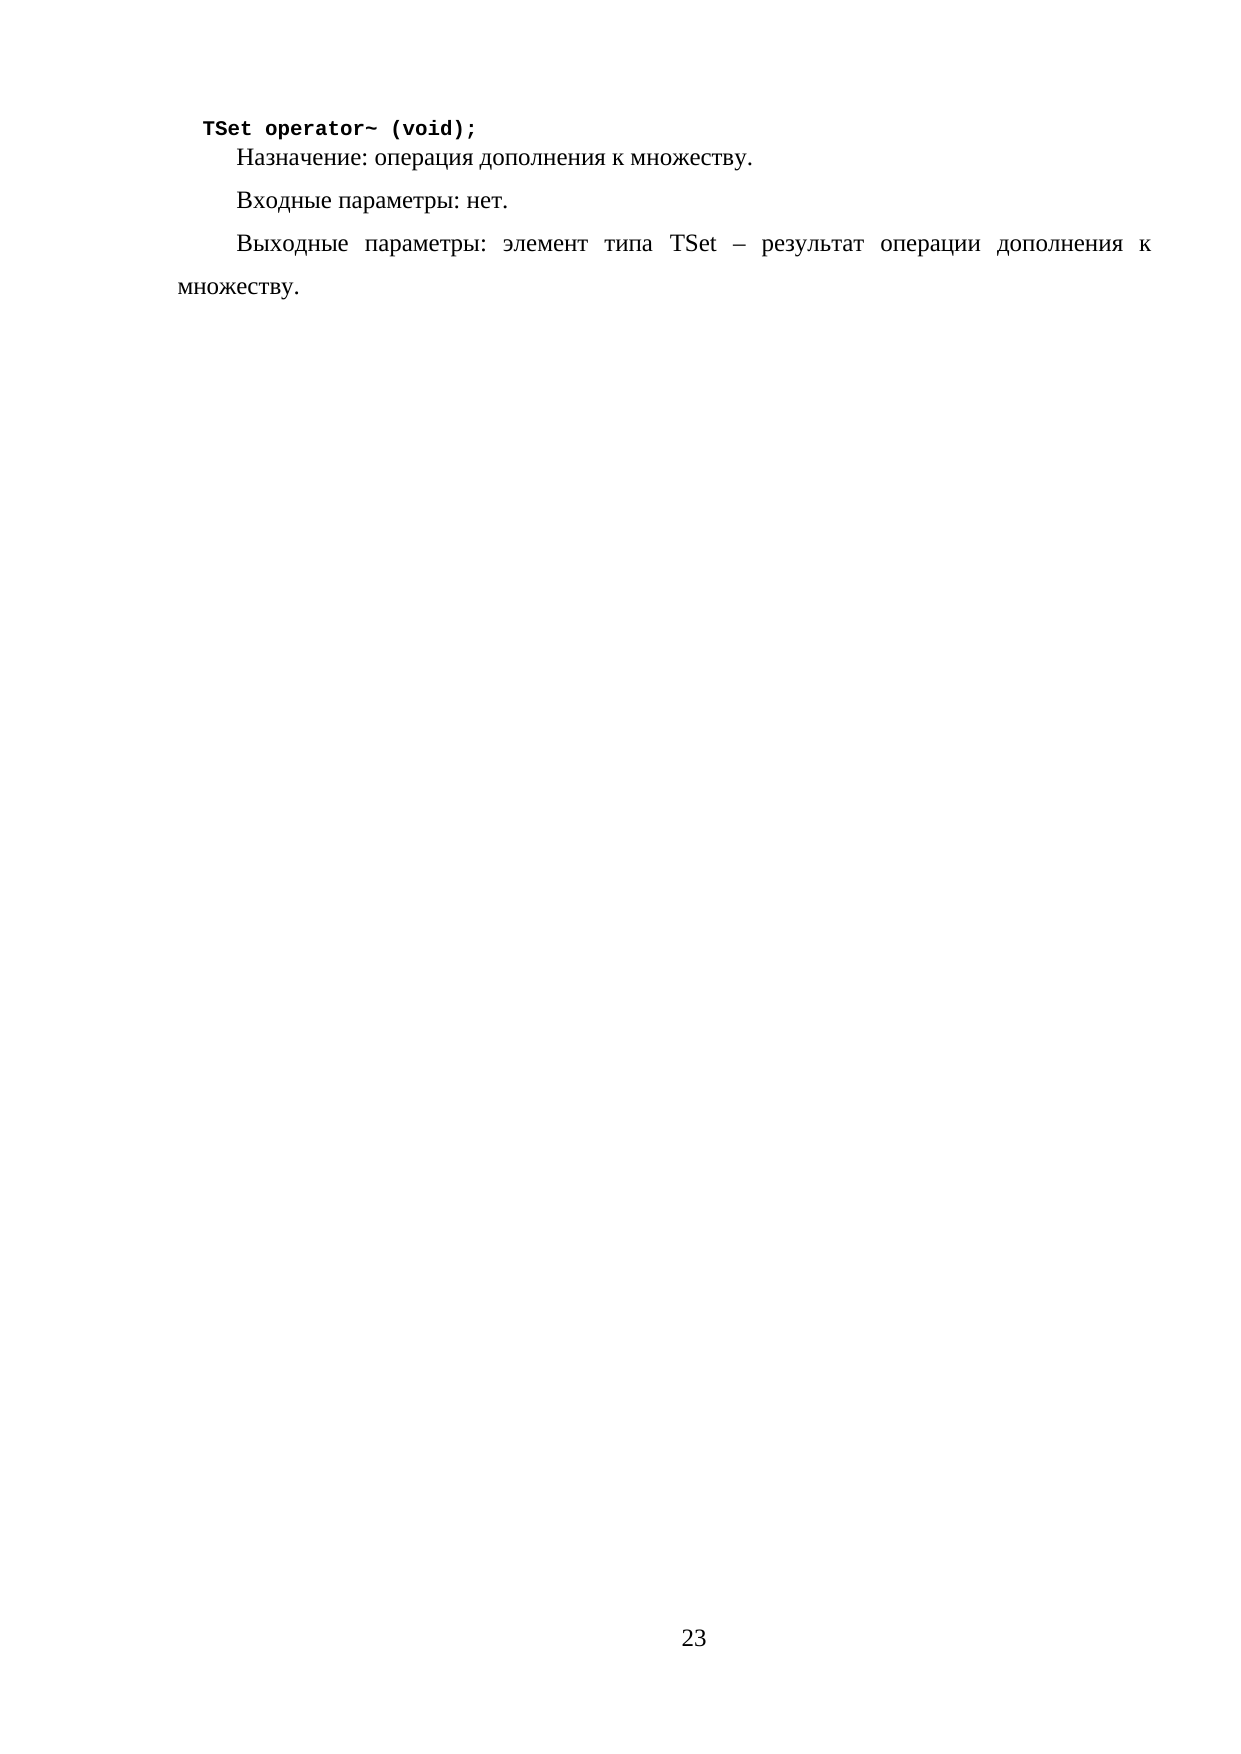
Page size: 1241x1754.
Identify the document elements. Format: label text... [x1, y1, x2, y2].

text TSet operator~ (void); [177, 118, 1152, 142]
text Выходные параметры: элемент типа TSet – результат операции дополнения к множеству. [177, 228, 1152, 300]
text Назначение: операция дополнения к множеству. [177, 142, 1152, 171]
text Входные параметры: нет. [177, 185, 1152, 214]
